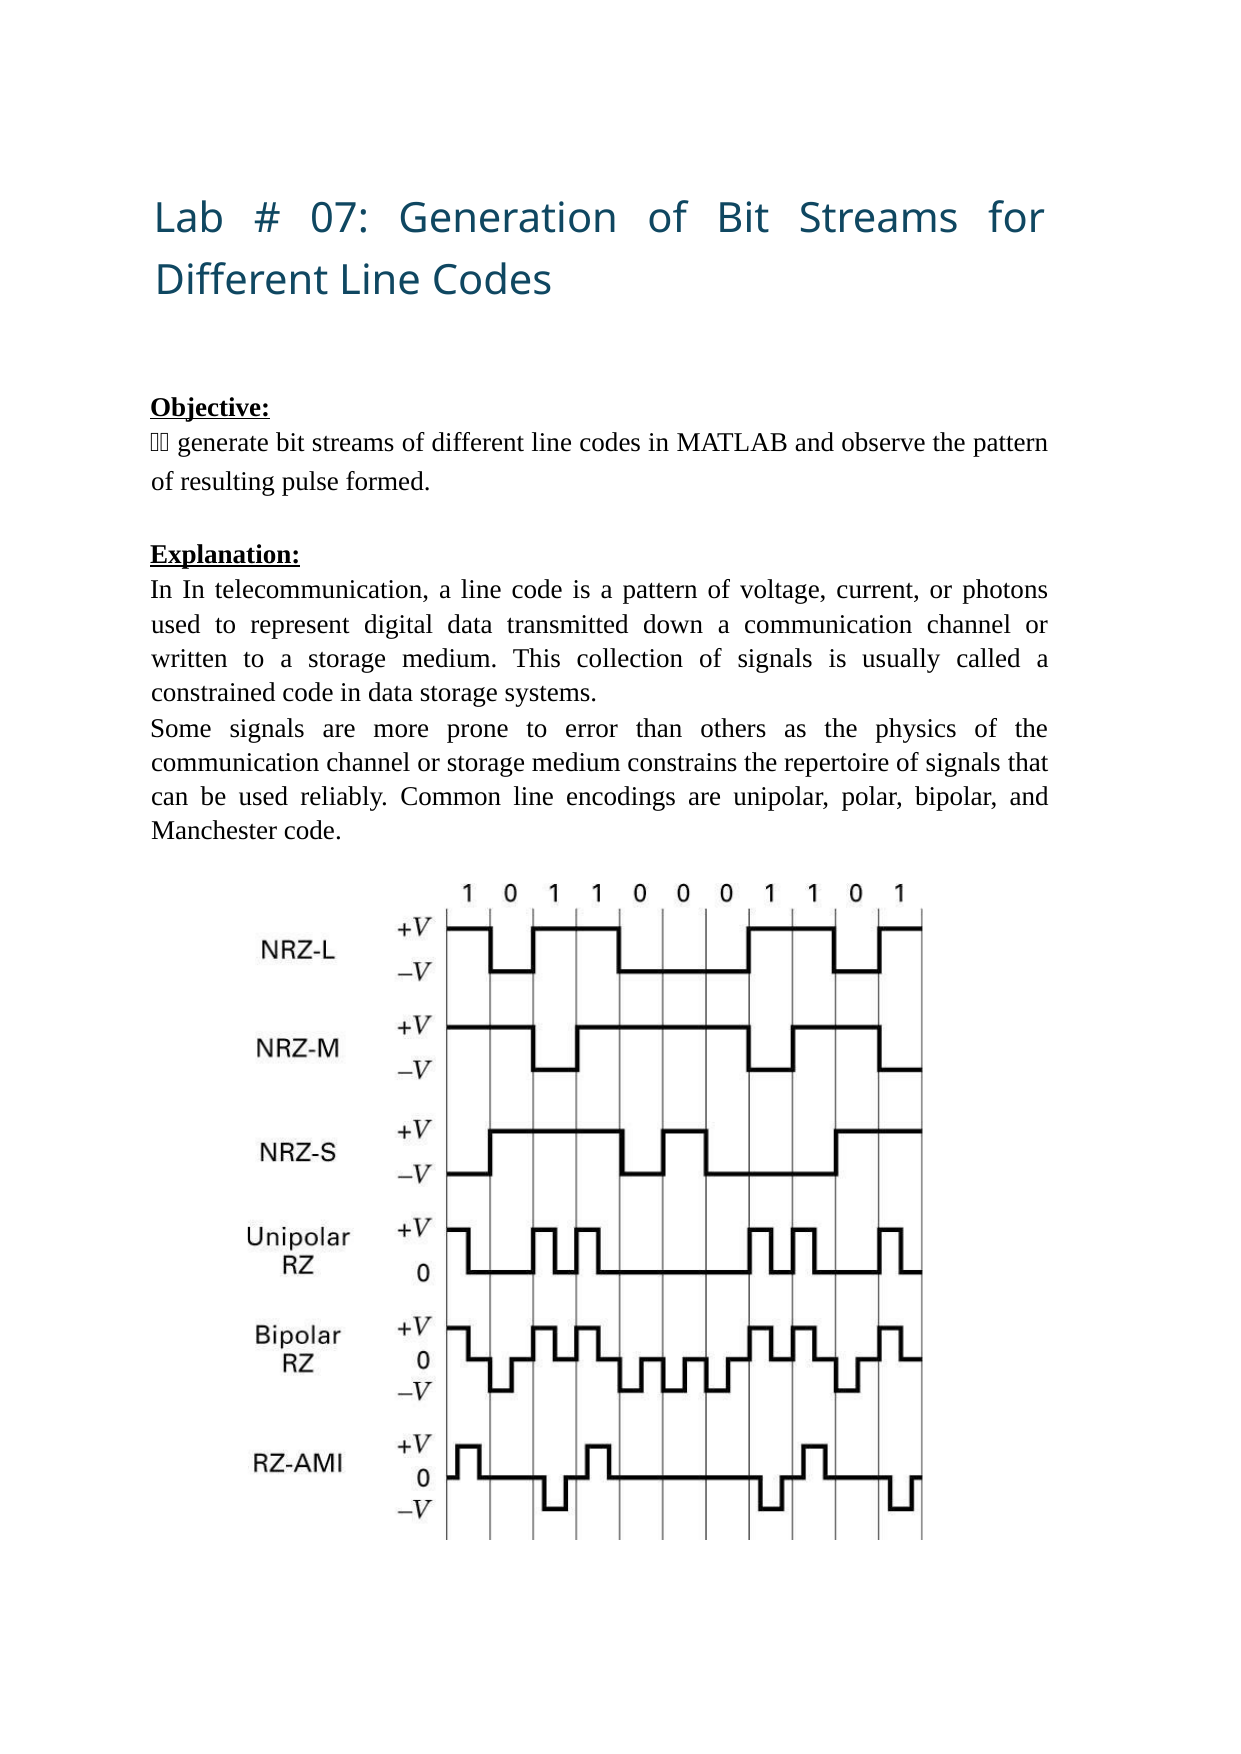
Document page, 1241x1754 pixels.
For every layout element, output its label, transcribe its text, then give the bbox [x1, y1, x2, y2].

text Objective: [150, 391, 1090, 422]
text Some signals are more prone to error than others as the physics of the communication channel or storage medium constrains the repertoire of signals that can be used reliably. Common line encodings are unipolar, polar, bipolar, and Manchester code. [150, 712, 1049, 845]
text In In telecommunication, a line code is a pattern of voltage, current, or photons used to represent digital data transmitted down a communication channel or written to a storage medium. This collection of signals is usually called a constrained code in data storage systems. [150, 573, 1049, 707]
subtitle Lab # 07: Generation of Bit Streams for Different Line Codes [153, 187, 1046, 307]
text generate bit streams of different line codes in MATLAB and observe the pattern of resulting pulse formed. [150, 426, 1049, 498]
picture [247, 883, 923, 1540]
text Explanation: [150, 538, 1090, 569]
